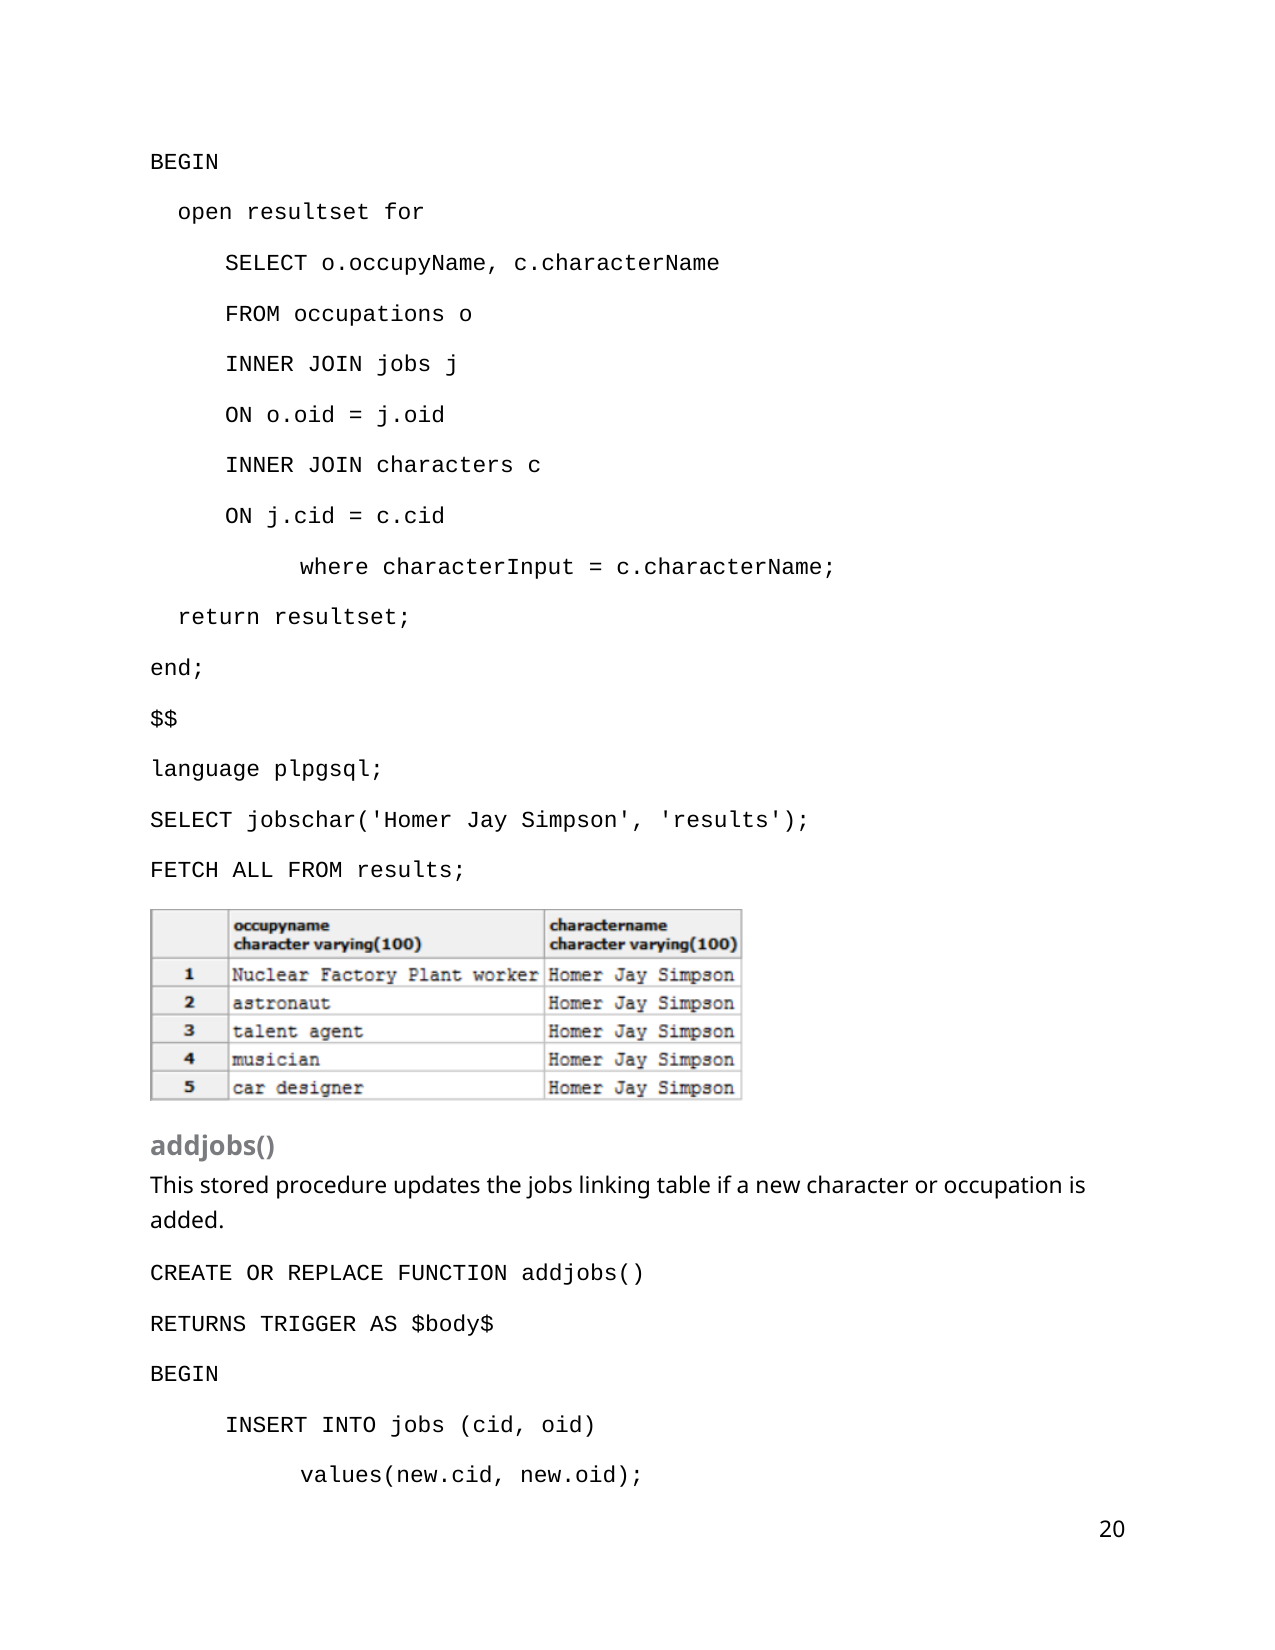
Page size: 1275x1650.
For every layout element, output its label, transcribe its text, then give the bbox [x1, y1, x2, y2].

text CREATE OR REPLACE FUNCTION addjobs() [150, 1261, 1125, 1287]
text FROM occupations o [150, 302, 1125, 328]
text $$ [150, 707, 1125, 733]
text INNER JOIN jobs j [150, 352, 1125, 378]
text RETURNS TRIGGER AS $body$ [150, 1312, 1125, 1338]
text where characterInput = c.characterName; [150, 555, 1125, 581]
text end; [150, 656, 1125, 682]
text open resultset for [150, 201, 1125, 227]
text values(new.cid, new.oid); [150, 1464, 1125, 1490]
text INNER JOIN characters c [150, 454, 1125, 480]
text SELECT o.occupyName, c.characterName [150, 251, 1125, 277]
text return resultset; [150, 606, 1125, 632]
text ON j.cid = c.cid [150, 504, 1125, 530]
text FETCH ALL FROM results; [150, 859, 1125, 885]
text language plpgsql; [150, 757, 1125, 783]
text SELECT jobschar('Homer Jay Simpson', 'results'); [150, 808, 1125, 834]
picture [150, 909, 743, 1101]
text ON o.oid = j.oid [150, 403, 1125, 429]
text This stored procedure updates the jobs linking table if a new character or occupation is added. [150, 1168, 1125, 1236]
text INSERT INTO jobs (cid, oid) [150, 1413, 1125, 1439]
subtitle addjobs() [150, 1126, 1125, 1163]
text BEGIN [150, 150, 1125, 176]
text BEGIN [150, 1362, 1125, 1388]
